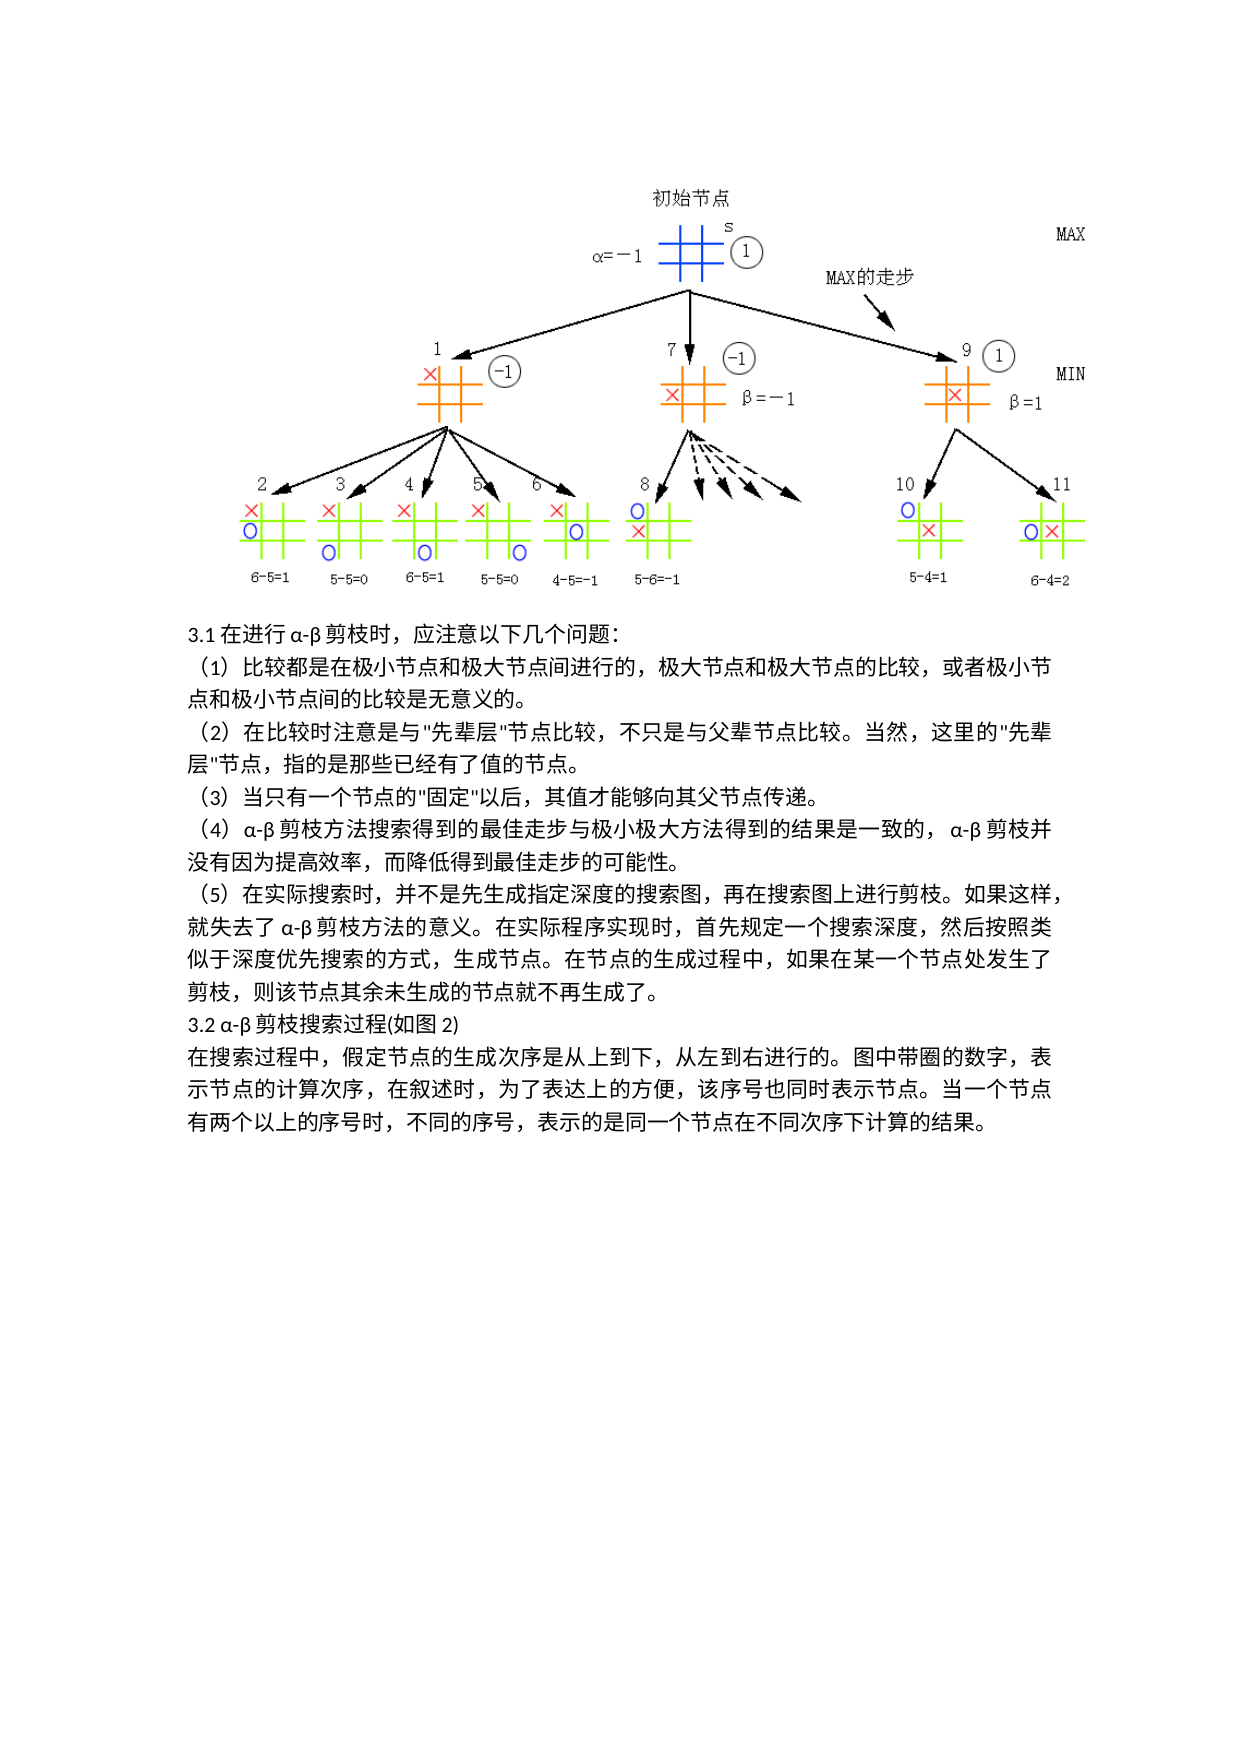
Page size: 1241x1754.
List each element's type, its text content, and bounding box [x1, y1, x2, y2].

text 3.2 α-β剪枝搜索过程(如图2) 在搜索过程中，假定节点的生成次序是从上到下，从左到右进行的。图中带圈的数字，表示节点的计算次序，在叙述时，为了表达上的方便，该序号也同时表示节点。当一个节点有两个以上的序号时，不同的序号，表示的是同一个节点在不同次序下计算的结果。 [187, 1007, 1053, 1137]
picture [231, 175, 1097, 604]
